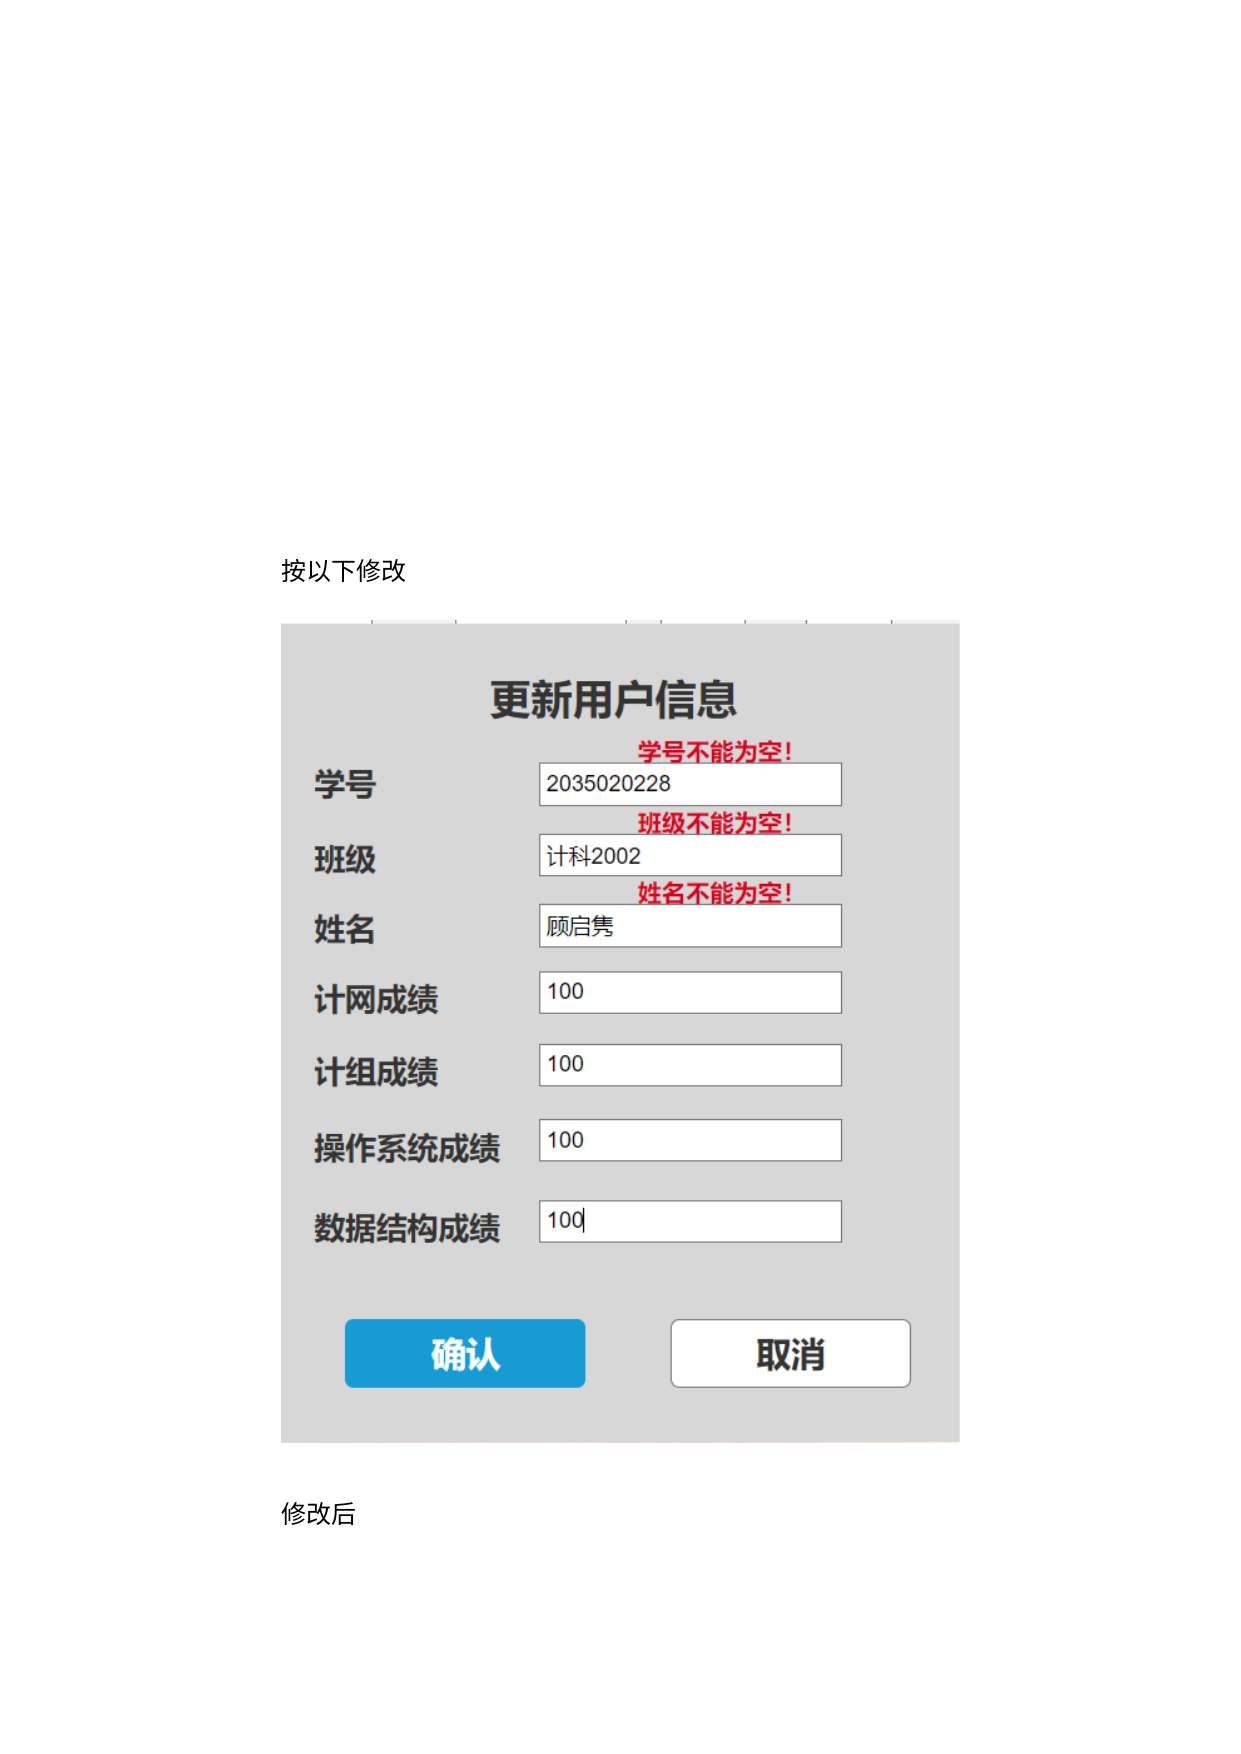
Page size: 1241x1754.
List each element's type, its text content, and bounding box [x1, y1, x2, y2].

text 修改后 [187, 1480, 1053, 1545]
picture [281, 620, 960, 1443]
text 按以下修改 [187, 537, 1053, 602]
